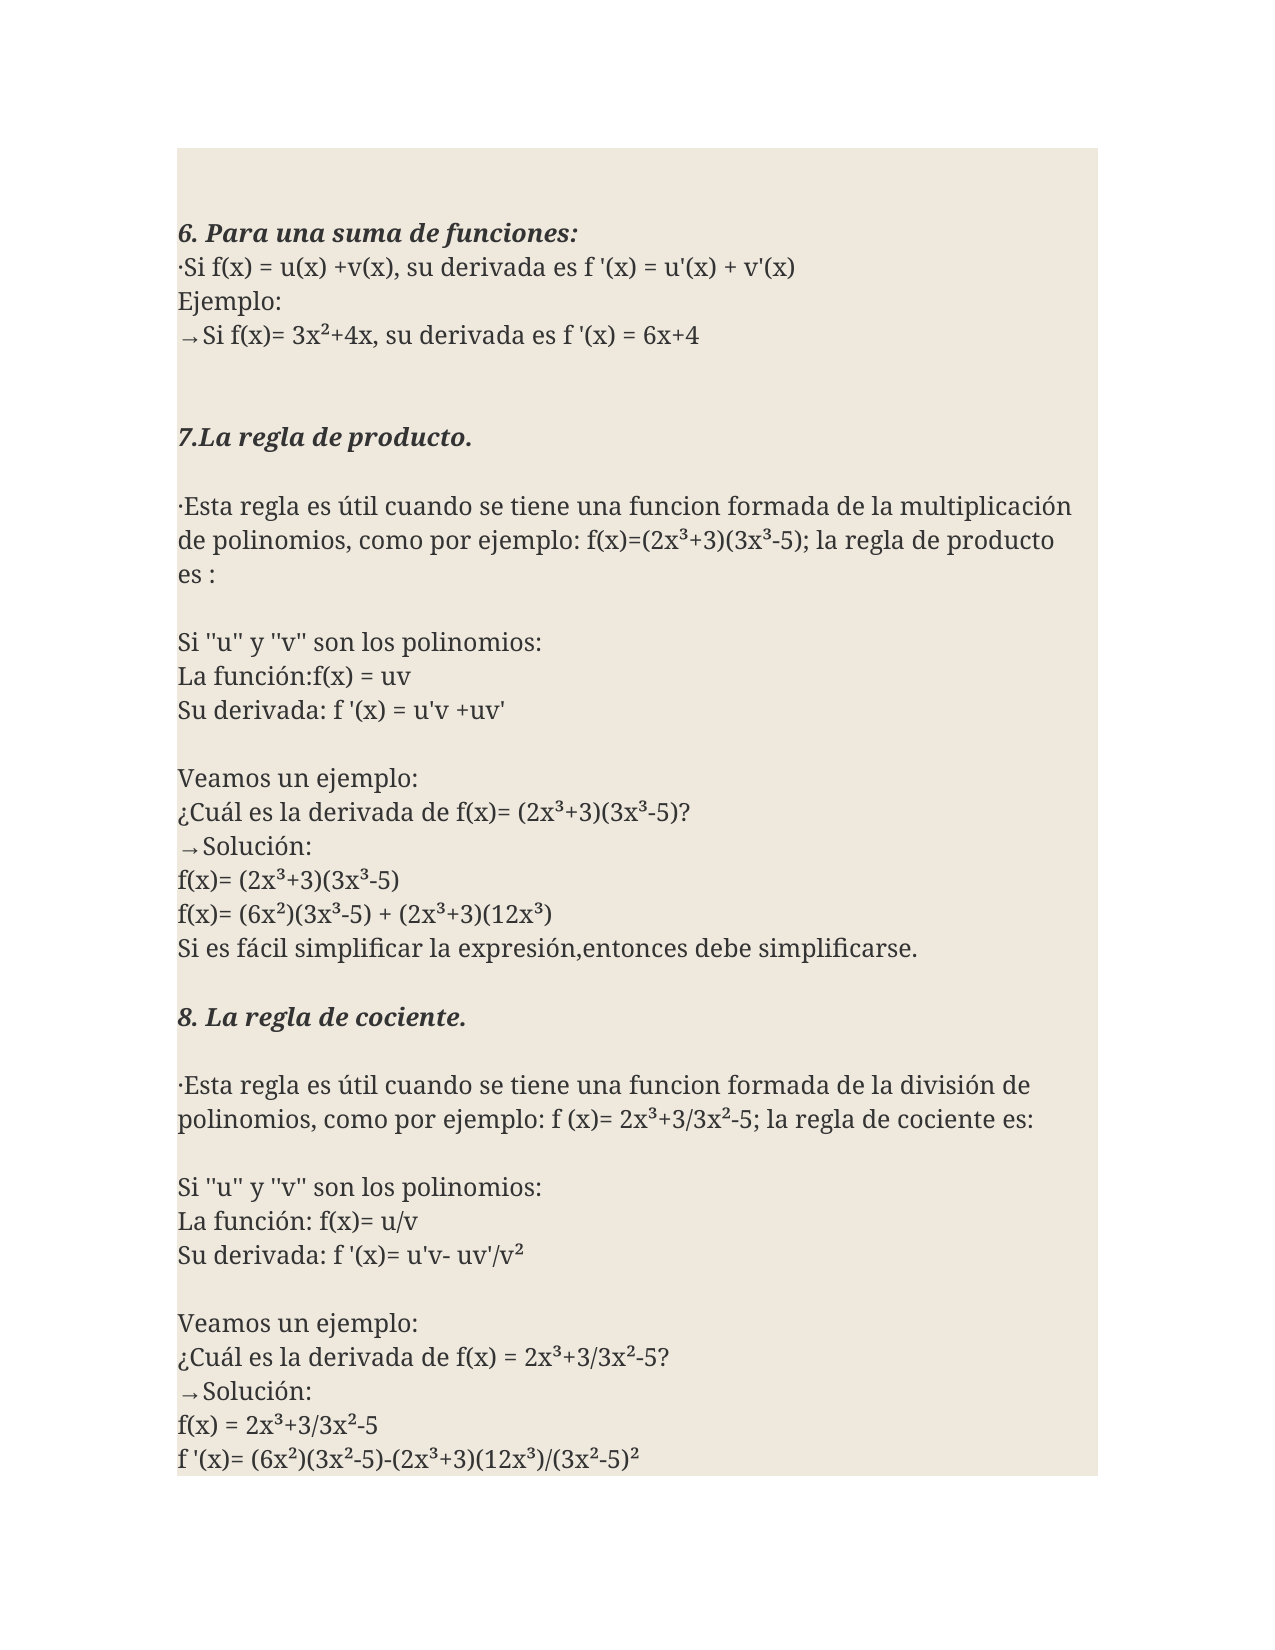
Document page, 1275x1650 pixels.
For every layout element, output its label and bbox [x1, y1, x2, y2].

text [177, 148, 1098, 1476]
